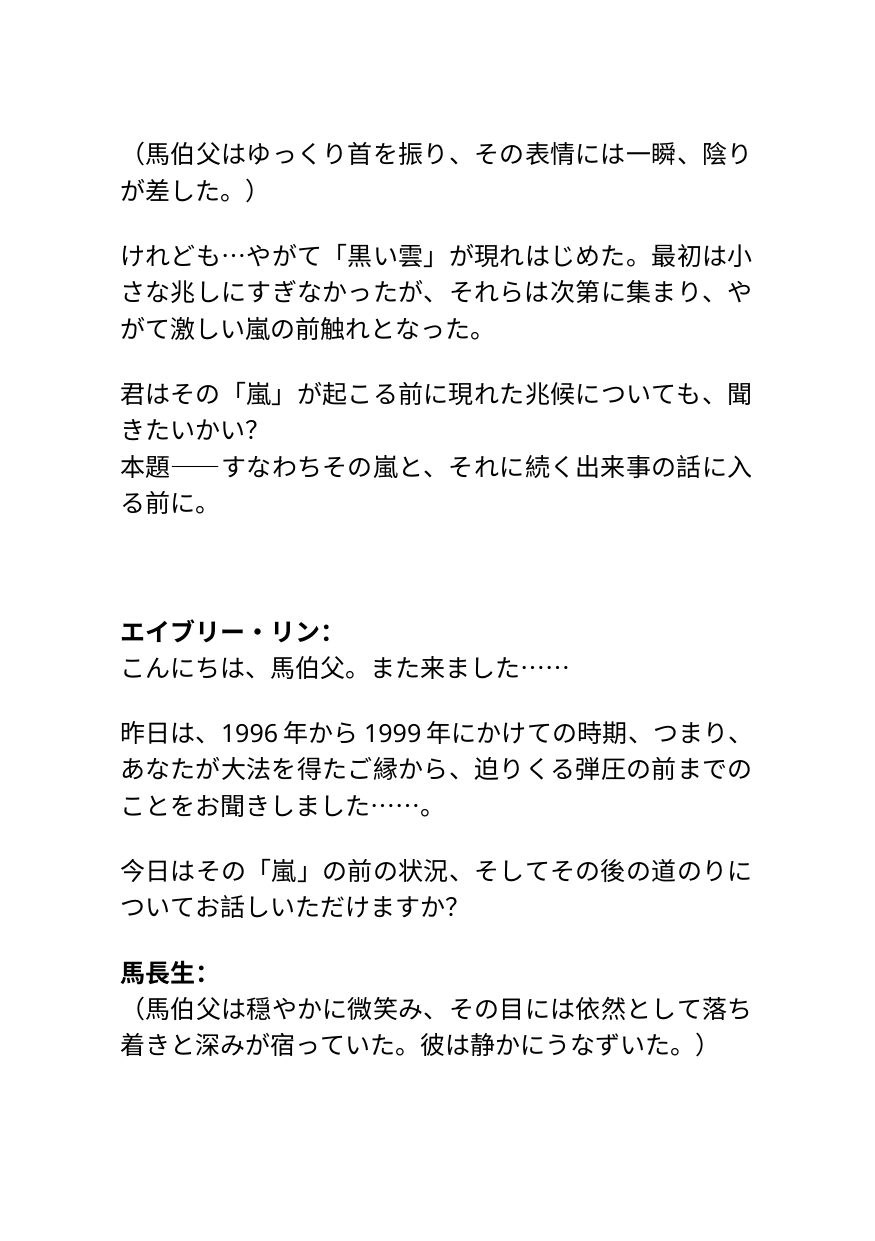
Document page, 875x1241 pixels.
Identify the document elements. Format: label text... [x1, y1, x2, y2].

text けれども…やがて「黒い雲」が現れはじめた。最初は小さな兆しにすぎなかったが、それらは次第に集まり、やがて激しい嵐の前触れとなった。 [120, 237, 754, 345]
text 今日はその「嵐」の前の状況、そしてその後の道のりについてお話しいただけますか？ [120, 852, 754, 924]
text エイブリー・リン： こんにちは、馬伯父。また来ました…… [120, 612, 754, 684]
text （馬伯父はゆっくり首を振り、その表情には一瞬、陰りが差した。） [120, 135, 754, 207]
text 馬長生： （馬伯父は穏やかに微笑み、その目には依然として落ち着きと深みが宿っていた。彼は静かにうなずいた。） [120, 953, 754, 1062]
text 昨日は、1996年から1999年にかけての時期、つまり、あなたが大法を得たご縁から、迫りくる弾圧の前までのことをお聞きしました……。 [120, 714, 754, 822]
text 君はその「嵐」が起こる前に現れた兆候についても、聞きたいかい？ 本題――すなわちその嵐と、それに続く出来事の話に入る前に。 [120, 374, 754, 519]
